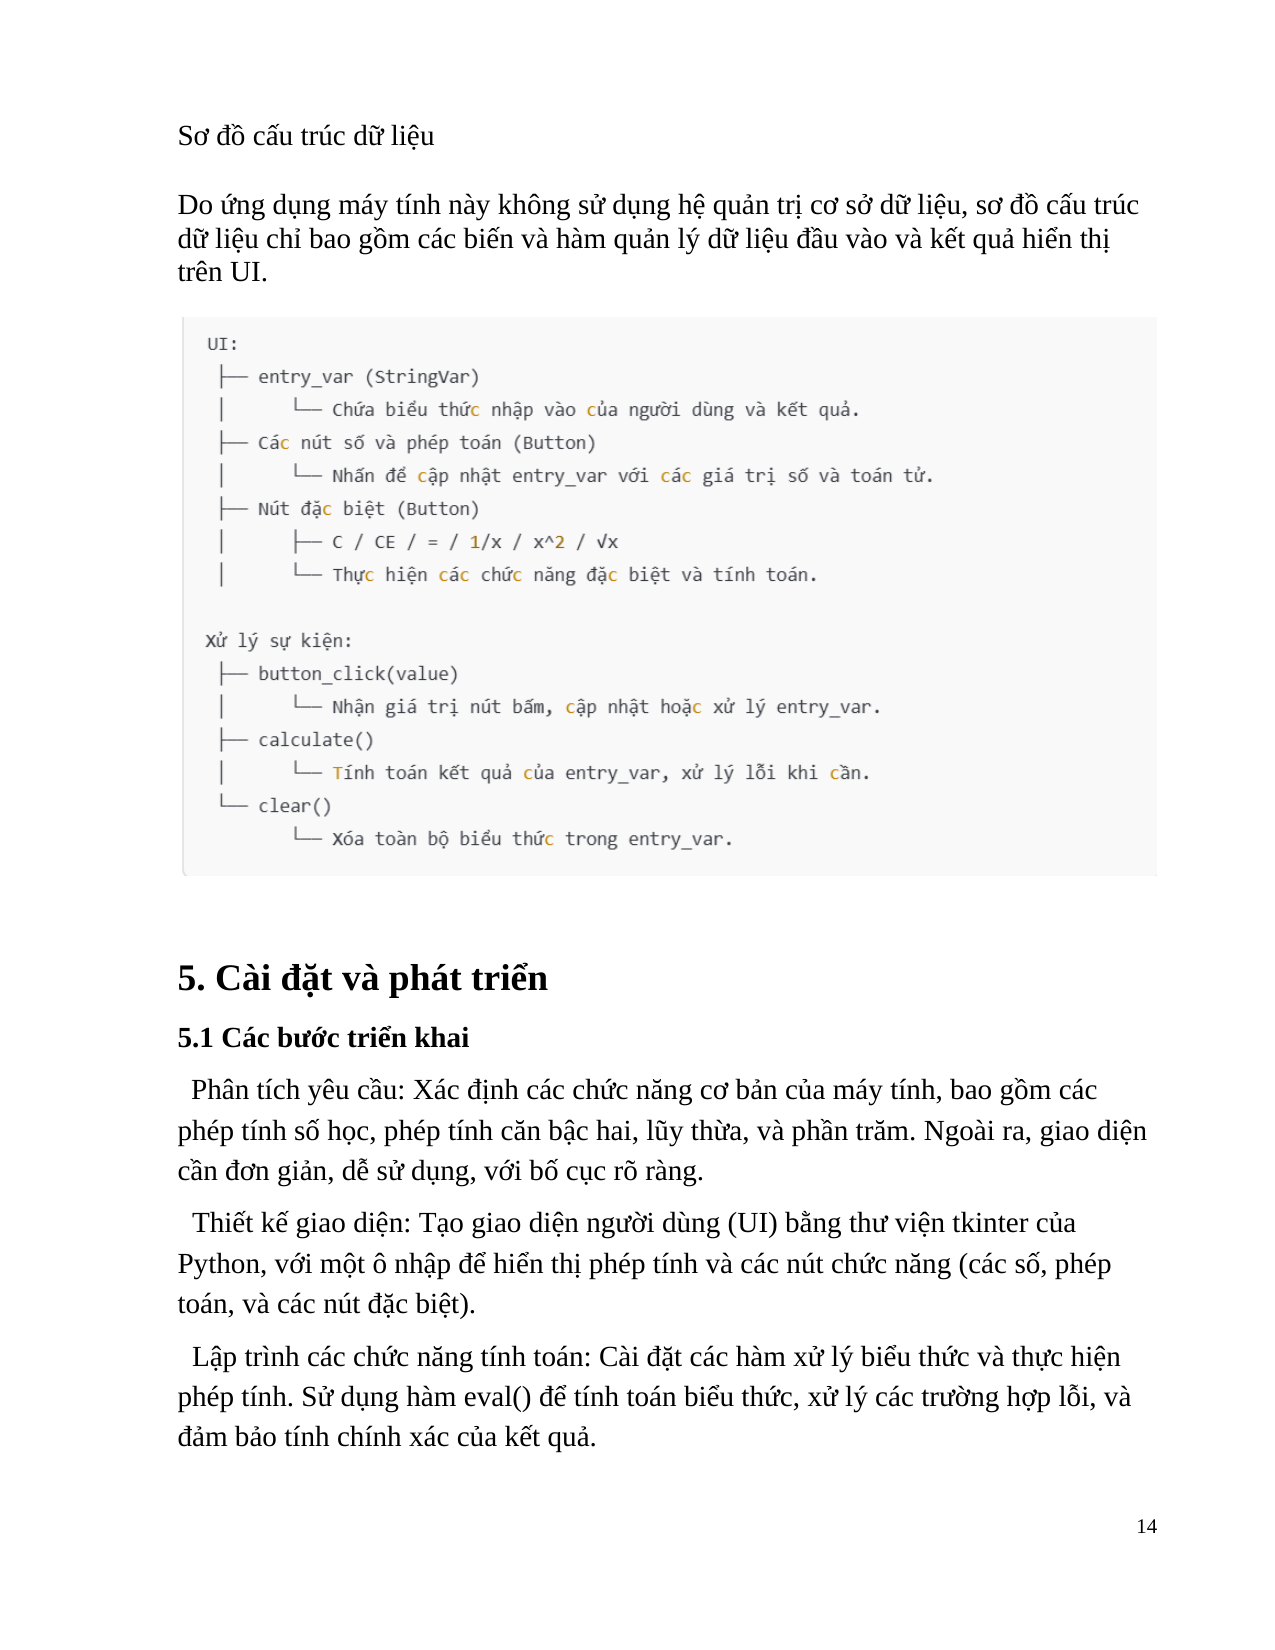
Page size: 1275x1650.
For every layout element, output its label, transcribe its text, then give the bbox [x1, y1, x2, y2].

text Do ứng dụng máy tính này không sử dụng hệ quản trị cơ sở dữ liệu, sơ đồ cấu trúc dữ liệu chỉ bao gồm các biến và hàm quản lý dữ liệu đầu vào và kết quả hiển thị trên UI. [177, 187, 1157, 288]
text Lập trình các chức năng tính toán: Cài đặt các hàm xử lý biểu thức và thực hiện phép tính. Sử dụng hàm eval() để tính toán biểu thức, xử lý các trường hợp lỗi, và đảm bảo tính chính xác của kết quả. [177, 1339, 1157, 1453]
text 5.1 Các bước triển khai [177, 1020, 1157, 1053]
picture [177, 317, 1157, 876]
text Phân tích yêu cầu: Xác định các chức năng cơ bản của máy tính, bao gồm các phép tính số học, phép tính căn bậc hai, lũy thừa, và phần trăm. Ngoài ra, giao diện cần đơn giản, dễ sử dụng, với bố cục rõ ràng. [177, 1072, 1157, 1186]
subtitle Sơ đồ cấu trúc dữ liệu [177, 118, 1157, 152]
subtitle 5. Cài đặt và phát triển [177, 956, 1157, 999]
text Thiết kế giao diện: Tạo giao diện người dùng (UI) bằng thư viện tkinter của Python, với một ô nhập để hiển thị phép tính và các nút chức năng (các số, phép toán, và các nút đặc biệt). [177, 1206, 1157, 1319]
